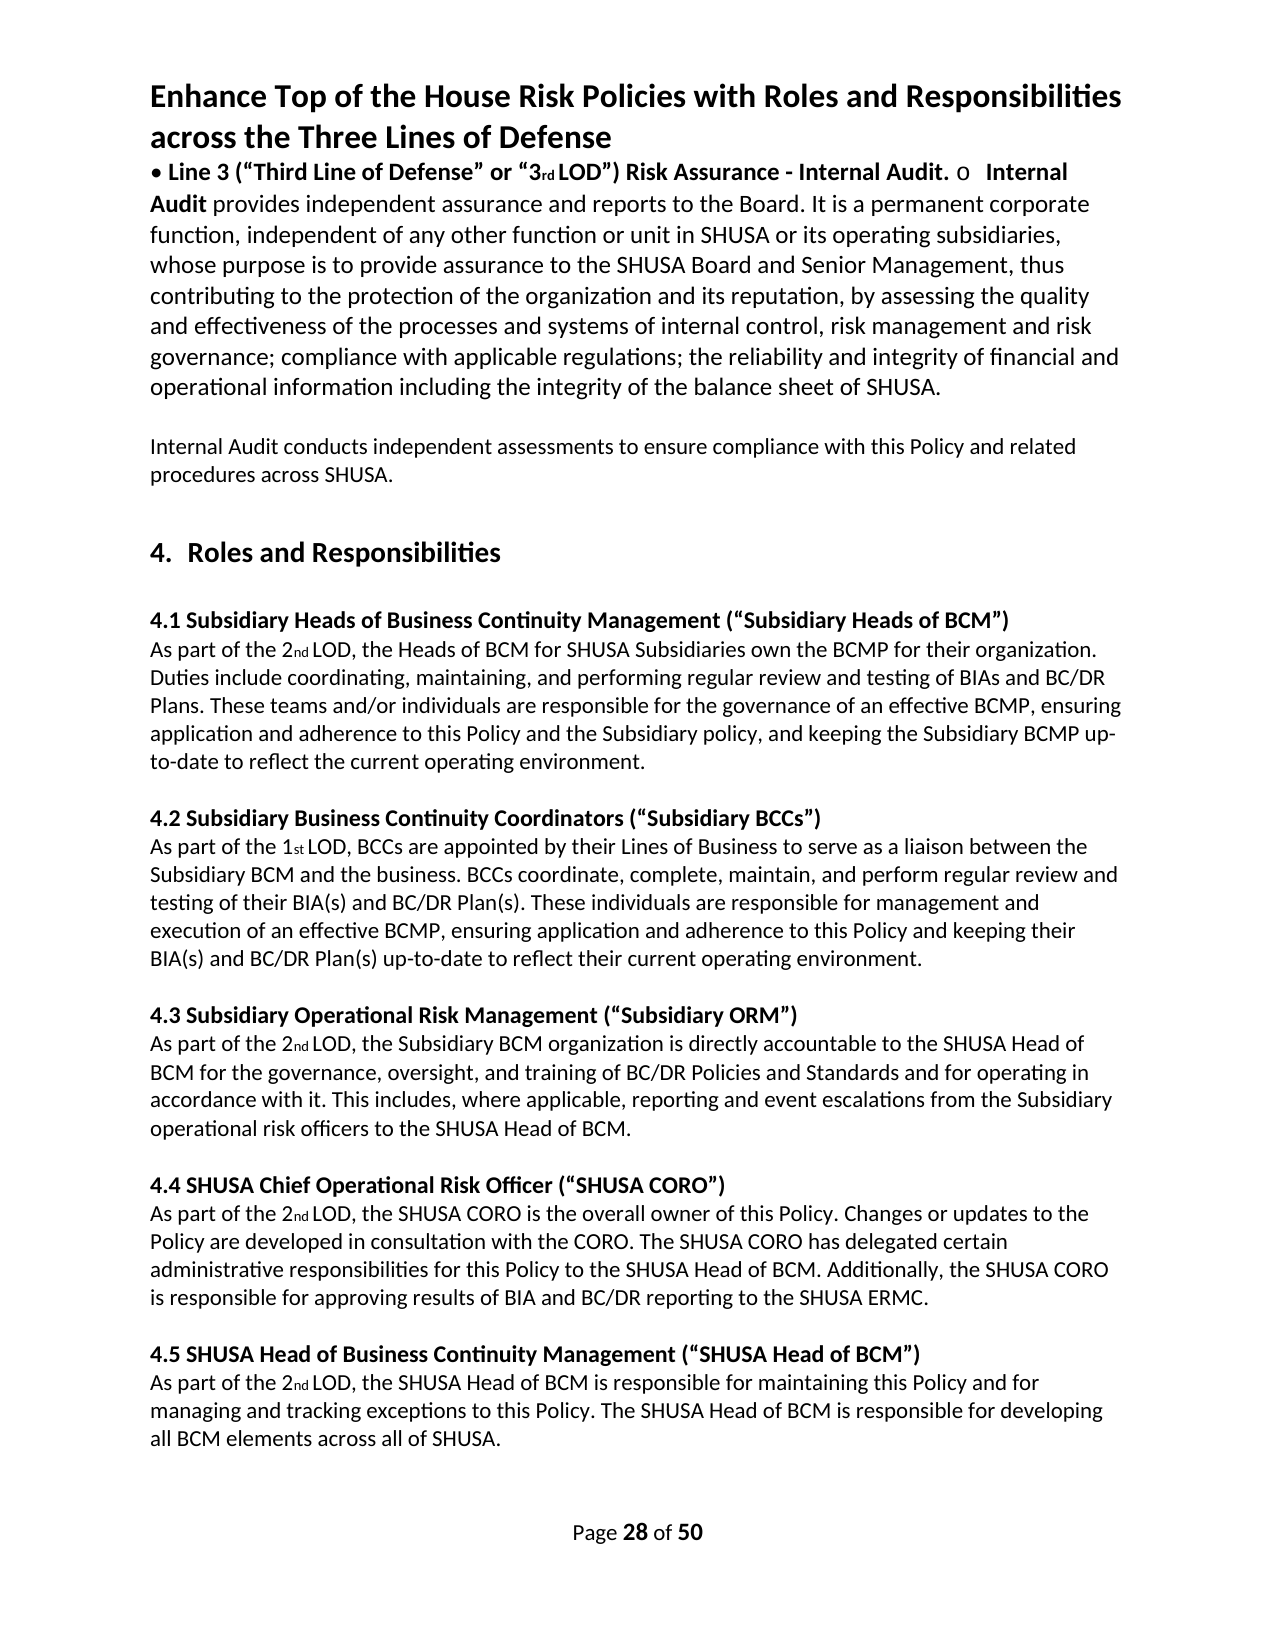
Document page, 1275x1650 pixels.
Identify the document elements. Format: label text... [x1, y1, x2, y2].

text As part of the 2nd LOD, the SHUSA Head of BCM is responsible for maintaining this Policy and for managing and tracking exceptions to this Policy. The SHUSA Head of BCM is responsible for developing all BCM elements across all of SHUSA. [150, 1368, 1125, 1452]
text As part of the 2nd LOD, the SHUSA CORO is the overall owner of this Policy. Changes or updates to the Policy are developed in consultation with the CORO. The SHUSA CORO has delegated certain administrative responsibilities for this Policy to the SHUSA Head of BCM. Additionally, the SHUSA CORO is responsible for approving results of BIA and BC/DR reporting to the SHUSA ERMC. [150, 1199, 1125, 1311]
text 4.5 SHUSA Head of Business Continuity Management (“SHUSA Head of BCM”) [150, 1339, 1125, 1368]
list Roles and Responsibilities [150, 534, 1125, 570]
text 4.1 Subsidiary Heads of Business Continuity Management (“Subsidiary Heads of BCM”) [150, 606, 1125, 635]
text Internal Audit conducts independent assessments to ensure compliance with this Policy and related procedures across SHUSA. [150, 432, 1125, 488]
text 4.3 Subsidiary Operational Risk Management (“Subsidiary ORM”) [150, 1000, 1125, 1029]
text 4.4 SHUSA Chief Operational Risk Officer (“SHUSA CORO”) [150, 1170, 1125, 1199]
text 4.2 Subsidiary Business Continuity Coordinators (“Subsidiary BCCs”) [150, 803, 1125, 832]
text As part of the 2nd LOD, the Subsidiary BCM organization is directly accountable to the SHUSA Head of BCM for the governance, oversight, and training of BC/DR Policies and Standards and for operating in accordance with it. This includes, where applicable, reporting and event escalations from the Subsidiary operational risk officers to the SHUSA Head of BCM. [150, 1029, 1125, 1142]
text As part of the 2nd LOD, the Heads of BCM for SHUSA Subsidiaries own the BCMP for their organization. Duties include coordinating, maintaining, and performing regular review and testing of BIAs and BC/DR Plans. These teams and/or individuals are responsible for the governance of an effective BCMP, ensuring application and adherence to this Policy and the Subsidiary policy, and keeping the Subsidiary BCMP up-to-date to reflect the current operating environment. [150, 635, 1125, 775]
text As part of the 1st LOD, BCCs are appointed by their Lines of Business to serve as a liaison between the Subsidiary BCM and the business. BCCs coordinate, complete, maintain, and perform regular review and testing of their BIA(s) and BC/DR Plan(s). These individuals are responsible for management and execution of an effective BCMP, ensuring application and adherence to this Policy and keeping their BIA(s) and BC/DR Plan(s) up-to-date to reflect their current operating environment. [150, 832, 1125, 972]
text • Line 3 (“Third Line of Defense” or “3rd LOD”) Risk Assurance - Internal Audit. o Internal Audit provides independent assurance and reports to the Board. It is a permanent corporate function, independent of any other function or unit in SHUSA or its operating subsidiaries, whose purpose is to provide assurance to the SHUSA Board and Senior Management, thus contributing to the protection of the organization and its reputation, by assessing the quality and effectiveness of the processes and systems of internal control, risk management and risk governance; compliance with applicable regulations; the reliability and integrity of financial and operational information including the integrity of the balance sheet of SHUSA. [150, 156, 1125, 402]
